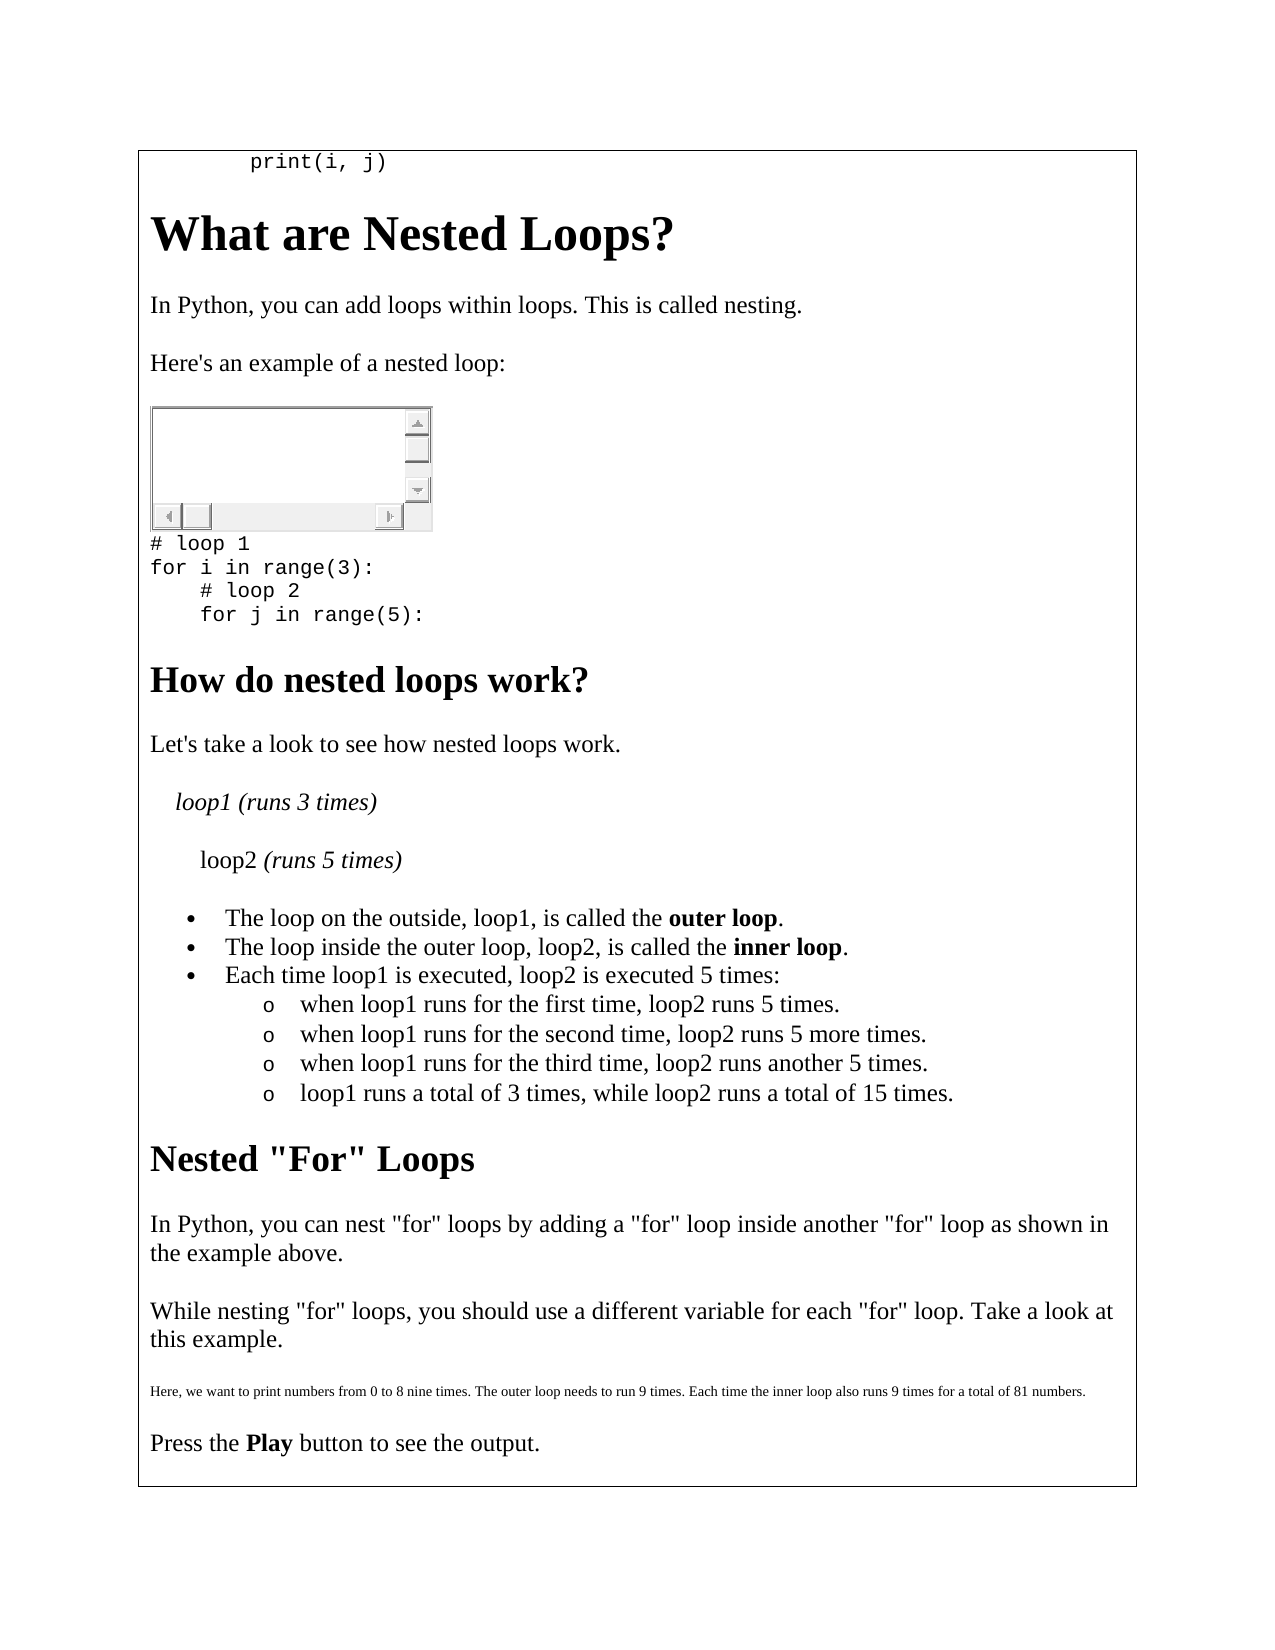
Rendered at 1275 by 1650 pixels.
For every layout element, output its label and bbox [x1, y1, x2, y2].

table_cell [139, 151, 1136, 1486]
